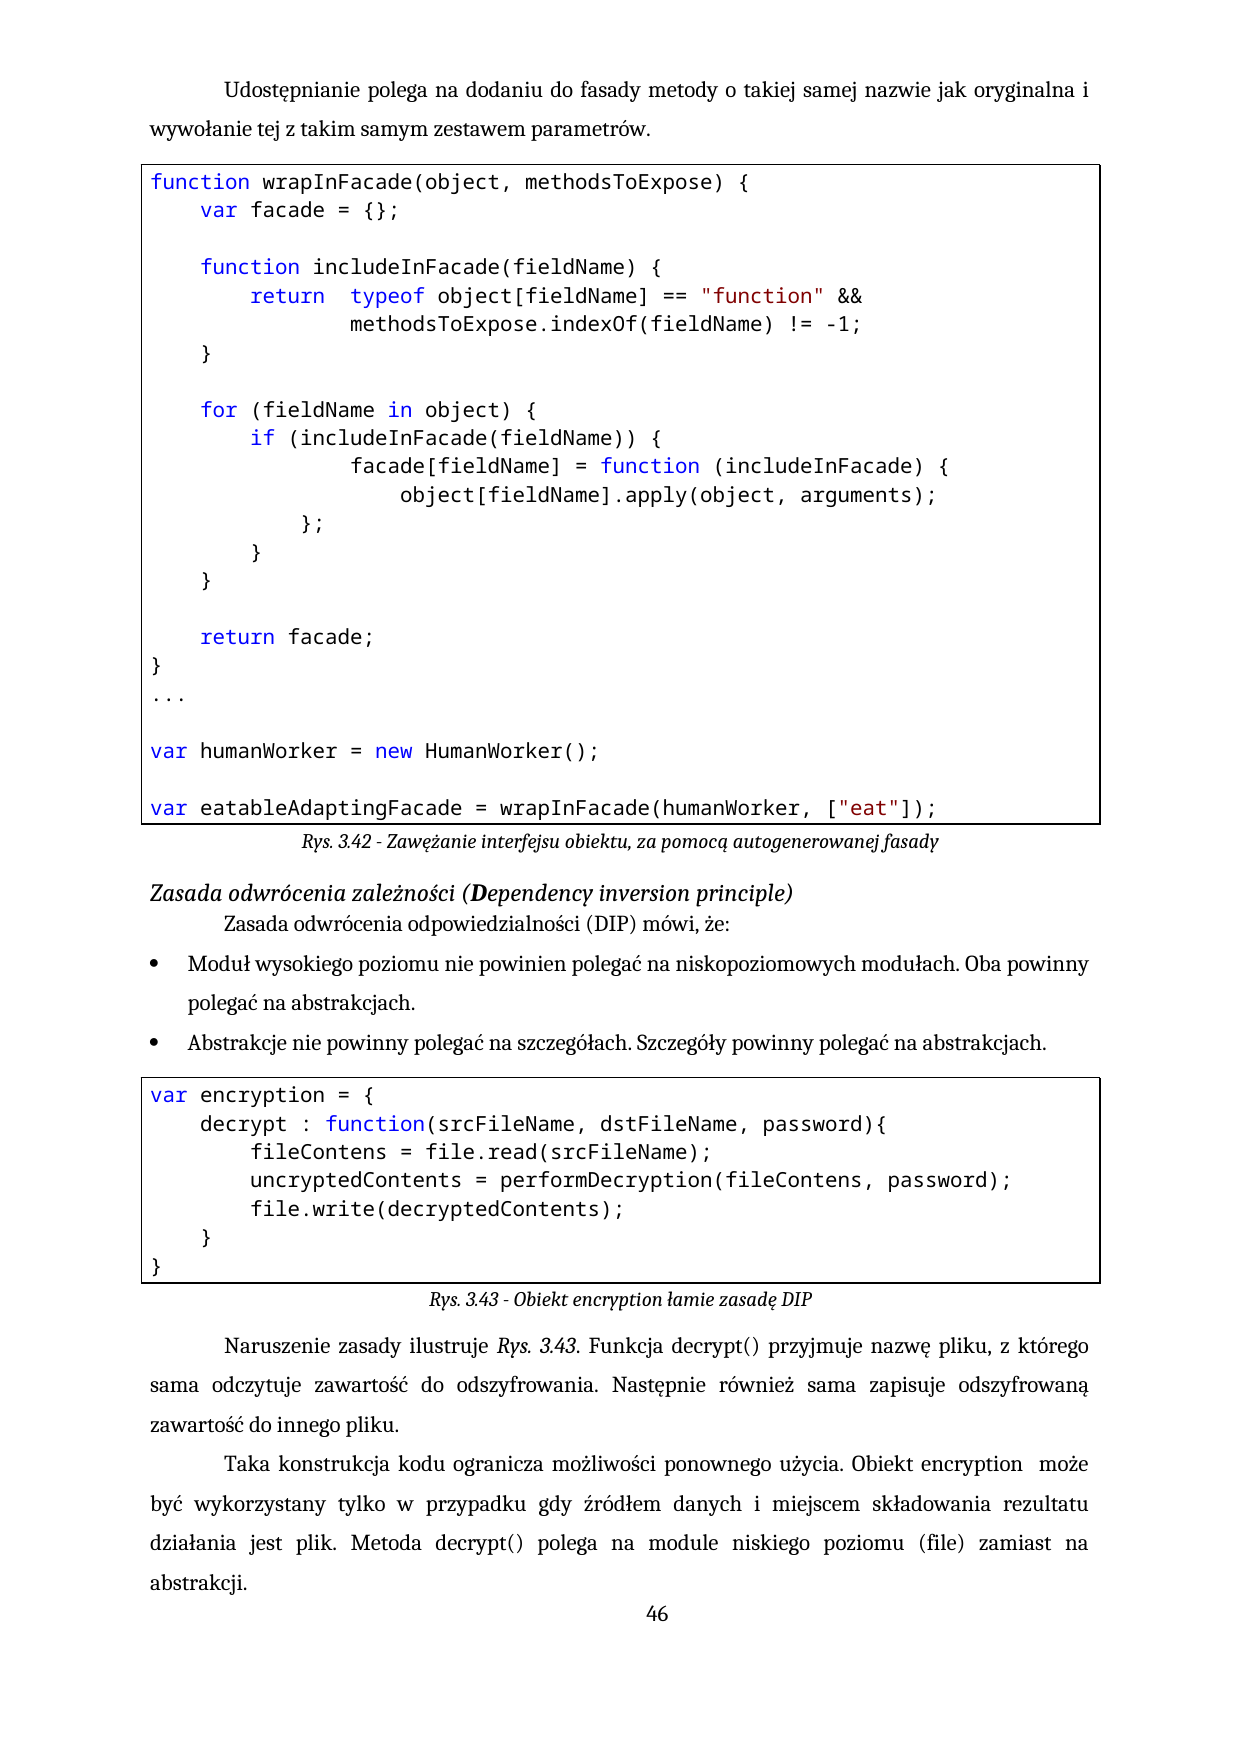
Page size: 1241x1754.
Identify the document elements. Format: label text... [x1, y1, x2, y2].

text } [150, 651, 1090, 679]
text } [150, 565, 1090, 594]
list Moduł wysokiego poziomu nie powinien polegać na niskopoziomowych modułach. Oba powinny polegać na abstrakcjach. [150, 950, 1090, 1016]
text file.write(decryptedContents); [150, 1194, 1090, 1222]
text decrypt : function(srcFileName, dstFileName, password){ [150, 1109, 1090, 1137]
text } [142, 1248, 1099, 1282]
text } [150, 338, 1090, 366]
text if (includeInFacade(fieldName)) { [150, 423, 1090, 452]
text Zasada odwrócenia odpowiedzialności (DIP) mówi, że: [150, 911, 1090, 937]
text return facade; [150, 622, 1090, 651]
text object[fieldName].apply(object, arguments); [150, 480, 1090, 508]
text function wrapInFacade(object, methodsToExpose) { [142, 165, 1099, 196]
subtitle Zasada odwrócenia zależności (Dependency inversion principle) [150, 878, 1090, 907]
text } [150, 537, 1090, 565]
text var facade = {}; [150, 196, 1090, 224]
text return typeof object[fieldName] == "function" && [150, 281, 1090, 309]
text var encryption = { [142, 1078, 1099, 1109]
text for (fieldName in object) { [150, 395, 1090, 423]
text ... [150, 679, 1090, 707]
text uncryptedContents = performDecryption(fileContens, password); [150, 1166, 1090, 1194]
text function includeInFacade(fieldName) { [150, 252, 1090, 281]
text facade[fieldName] = function (includeInFacade) { [150, 452, 1090, 480]
text Taka konstrukcja kodu ogranicza możliwości ponownego użycia. Obiekt encryption może być wykorzystany tylko w przypadku gdy źródłem danych i miejscem składowania rezultatu działania jest plik. Metoda decrypt() polega na module niskiego poziomu (file) zamiast na abstrakcji. [150, 1451, 1090, 1596]
text }; [150, 508, 1090, 537]
text var eatableAdaptingFacade = wrapInFacade(humanWorker, ["eat"]); [142, 790, 1099, 823]
text Udostępnianie polega na dodaniu do fasady metody o takiej samej nazwie jak oryginalna i wywołanie tej z takim samym zestawem parametrów. [150, 77, 1090, 143]
list Abstrakcje nie powinny polegać na szczegółach. Szczegóły powinny polegać na abstrakcjach. [150, 1029, 1090, 1056]
text methodsToExpose.indexOf(fieldName) != -1; [150, 309, 1090, 338]
text } [150, 1222, 1090, 1248]
text fileContens = file.read(srcFileName); [150, 1137, 1090, 1166]
text var humanWorker = new HumanWorker(); [150, 736, 1090, 764]
